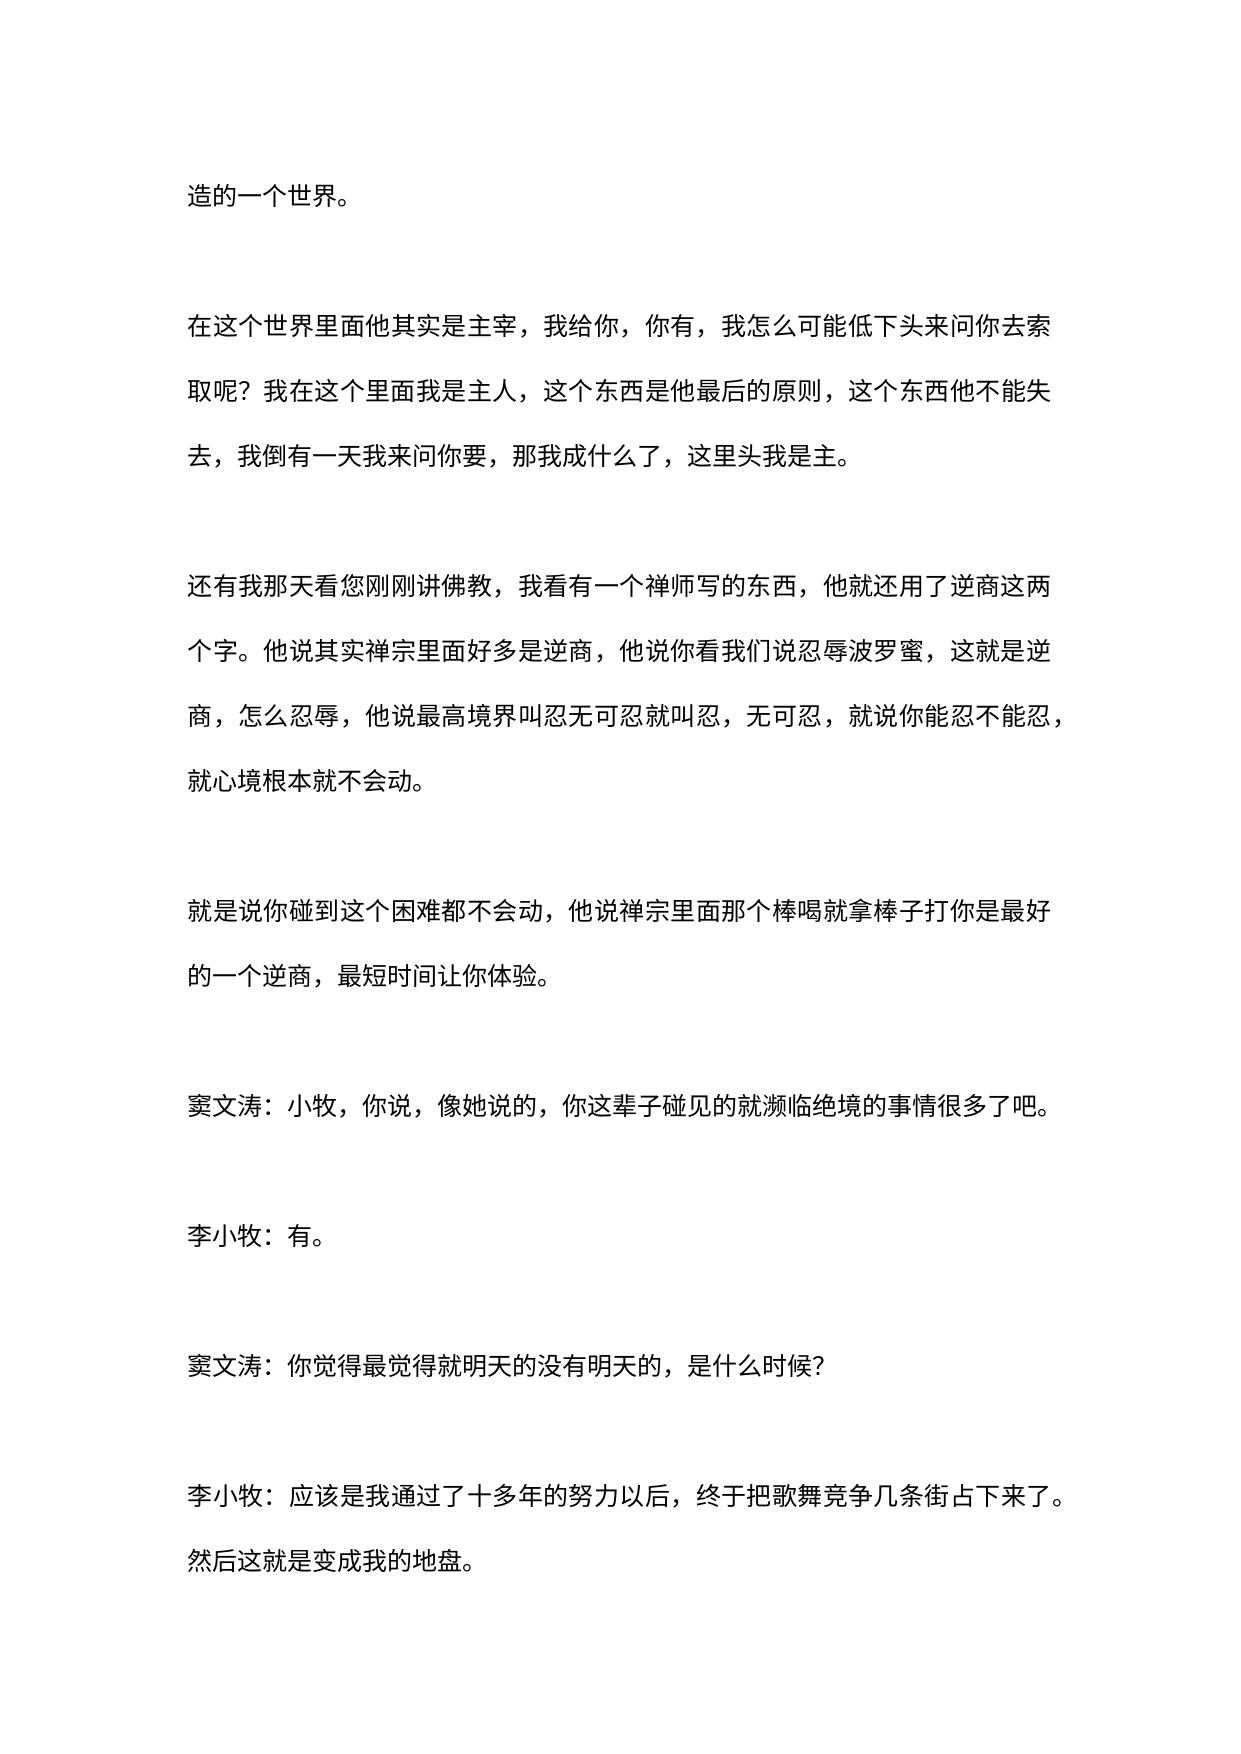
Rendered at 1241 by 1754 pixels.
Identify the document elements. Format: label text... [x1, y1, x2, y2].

text 李小牧：应该是我通过了十多年的努力以后，终于把歌舞竞争几条街占下来了。然后这就是变成我的地盘。 [187, 1462, 1053, 1592]
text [187, 162, 1053, 227]
text 还有我那天看您刚刚讲佛教，我看有一个禅师写的东西，他就还用了逆商这两个字。他说其实禅宗里面好多是逆商，他说你看我们说忍辱波罗蜜，这就是逆商，怎么忍辱，他说最高境界叫忍无可忍就叫忍，无可忍，就说你能忍不能忍，就心境根本就不会动。 [187, 552, 1053, 812]
text 李小牧：有。 [187, 1202, 1053, 1267]
text 窦文涛：你觉得最觉得就明天的没有明天的，是什么时候？ [187, 1332, 1053, 1397]
text 窦文涛：小牧，你说，像她说的，你这辈子碰见的就濒临绝境的事情很多了吧。 [187, 1072, 1053, 1137]
text 在这个世界里面他其实是主宰，我给你，你有，我怎么可能低下头来问你去索取呢？我在这个里面我是主人，这个东西是他最后的原则，这个东西他不能失去，我倒有一天我来问你要，那我成什么了，这里头我是主。 [187, 292, 1053, 487]
text 就是说你碰到这个困难都不会动，他说禅宗里面那个棒喝就拿棒子打你是最好的一个逆商，最短时间让你体验。 [187, 877, 1053, 1007]
